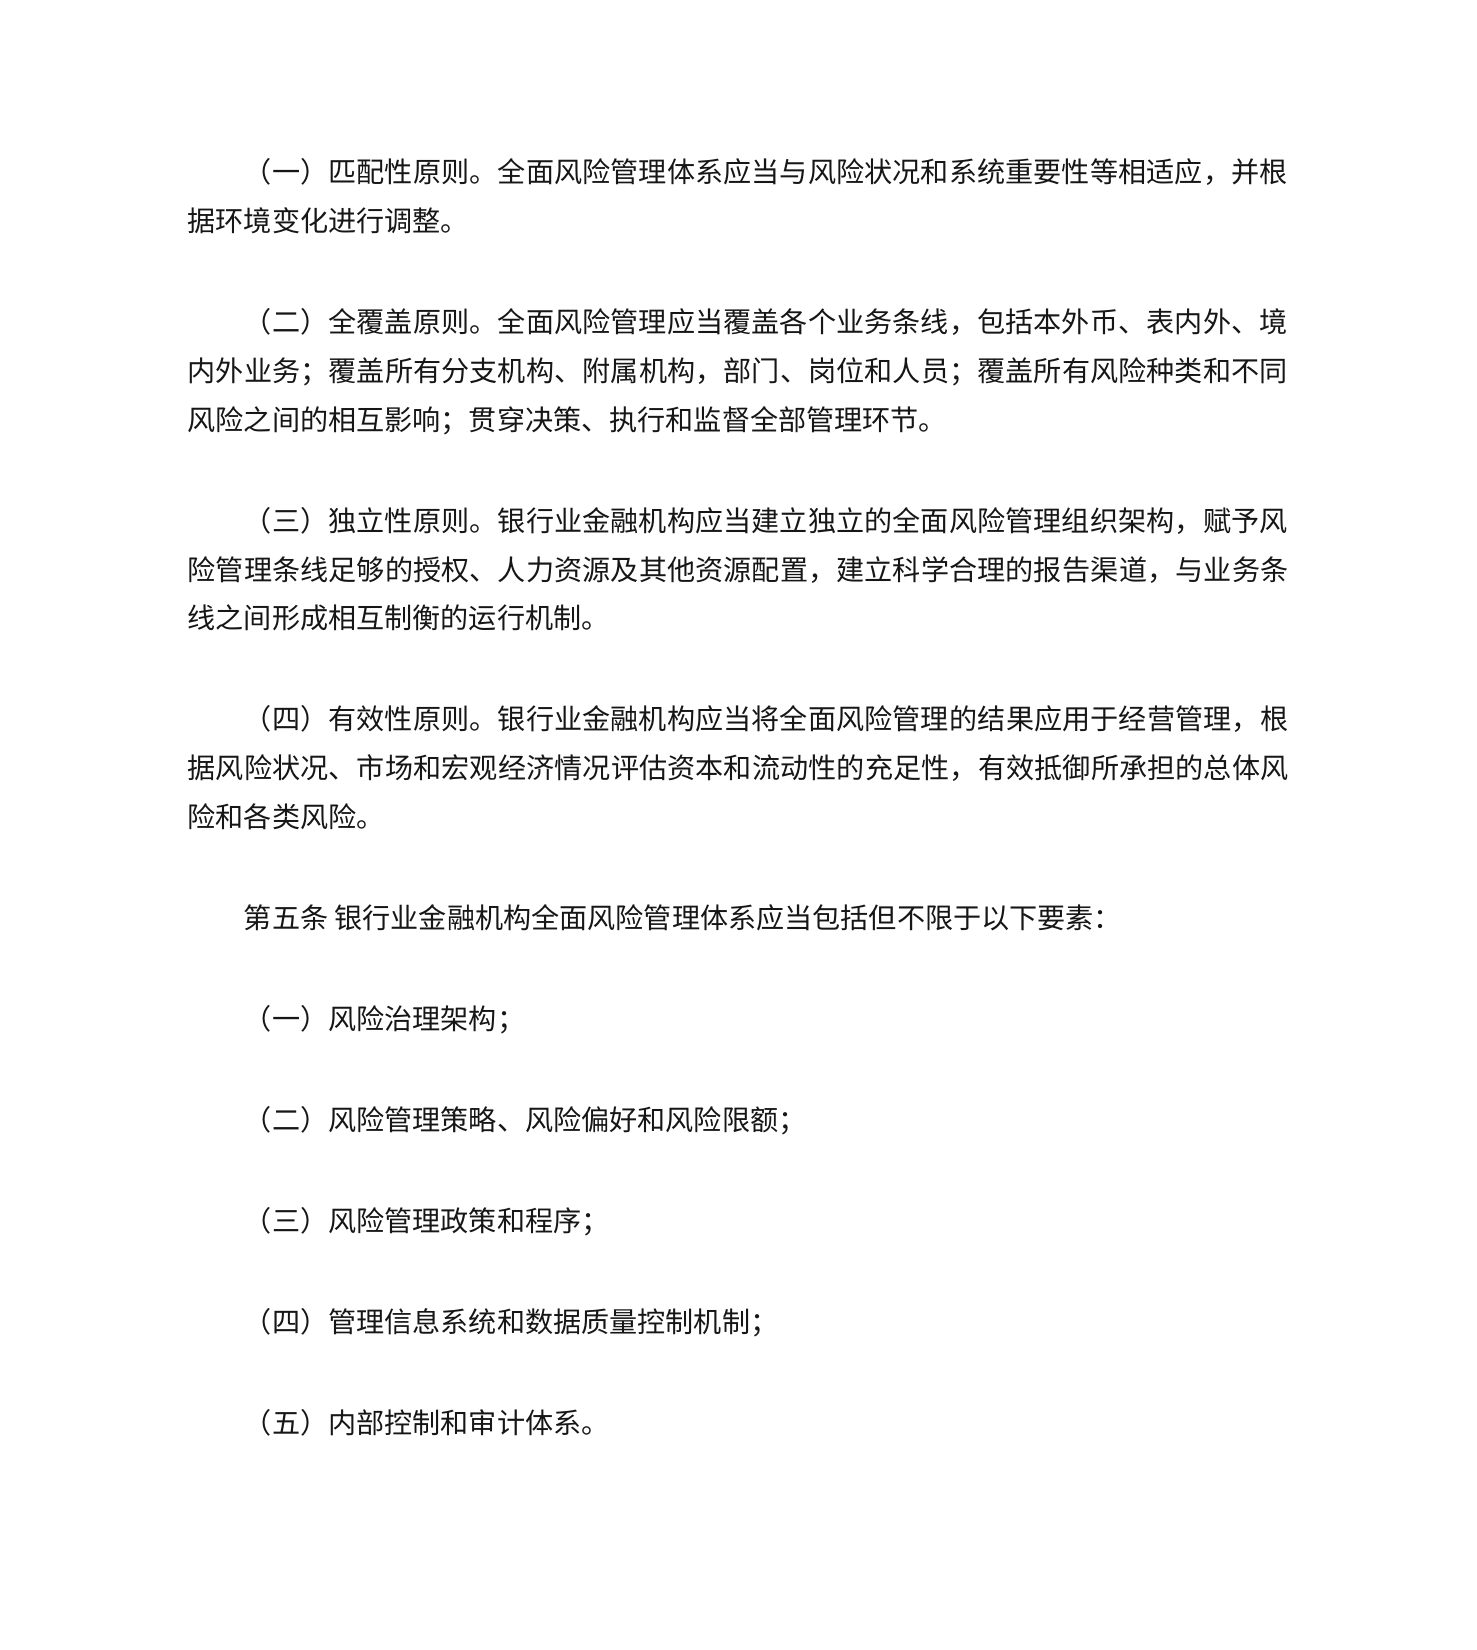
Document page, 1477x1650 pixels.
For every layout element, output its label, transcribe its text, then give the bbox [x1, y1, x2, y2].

text （三）风险管理政策和程序； [187, 1198, 1289, 1239]
text （一）匹配性原则。全面风险管理体系应当与风险状况和系统重要性等相适应，并根据环境变化进行调整。 [187, 150, 1289, 239]
text （二）全覆盖原则。全面风险管理应当覆盖各个业务条线，包括本外币、表内外、境内外业务；覆盖所有分支机构、附属机构，部门、岗位和人员；覆盖所有风险种类和不同风险之间的相互影响；贯穿决策、执行和监督全部管理环节。 [187, 300, 1289, 438]
text （五）内部控制和审计体系。 [187, 1400, 1289, 1441]
text （二）风险管理策略、风险偏好和风险限额； [187, 1098, 1289, 1138]
text （四）有效性原则。银行业金融机构应当将全面风险管理的结果应用于经营管理，根据风险状况、市场和宏观经济情况评估资本和流动性的充足性，有效抵御所承担的总体风险和各类风险。 [187, 697, 1289, 836]
text （一）风险治理架构； [187, 997, 1289, 1037]
text （四）管理信息系统和数据质量控制机制； [187, 1299, 1289, 1340]
text 第五条 银行业金融机构全面风险管理体系应当包括但不限于以下要素： [187, 896, 1289, 936]
text （三）独立性原则。银行业金融机构应当建立独立的全面风险管理组织架构，赋予风险管理条线足够的授权、人力资源及其他资源配置，建立科学合理的报告渠道，与业务条线之间形成相互制衡的运行机制。 [187, 498, 1289, 637]
